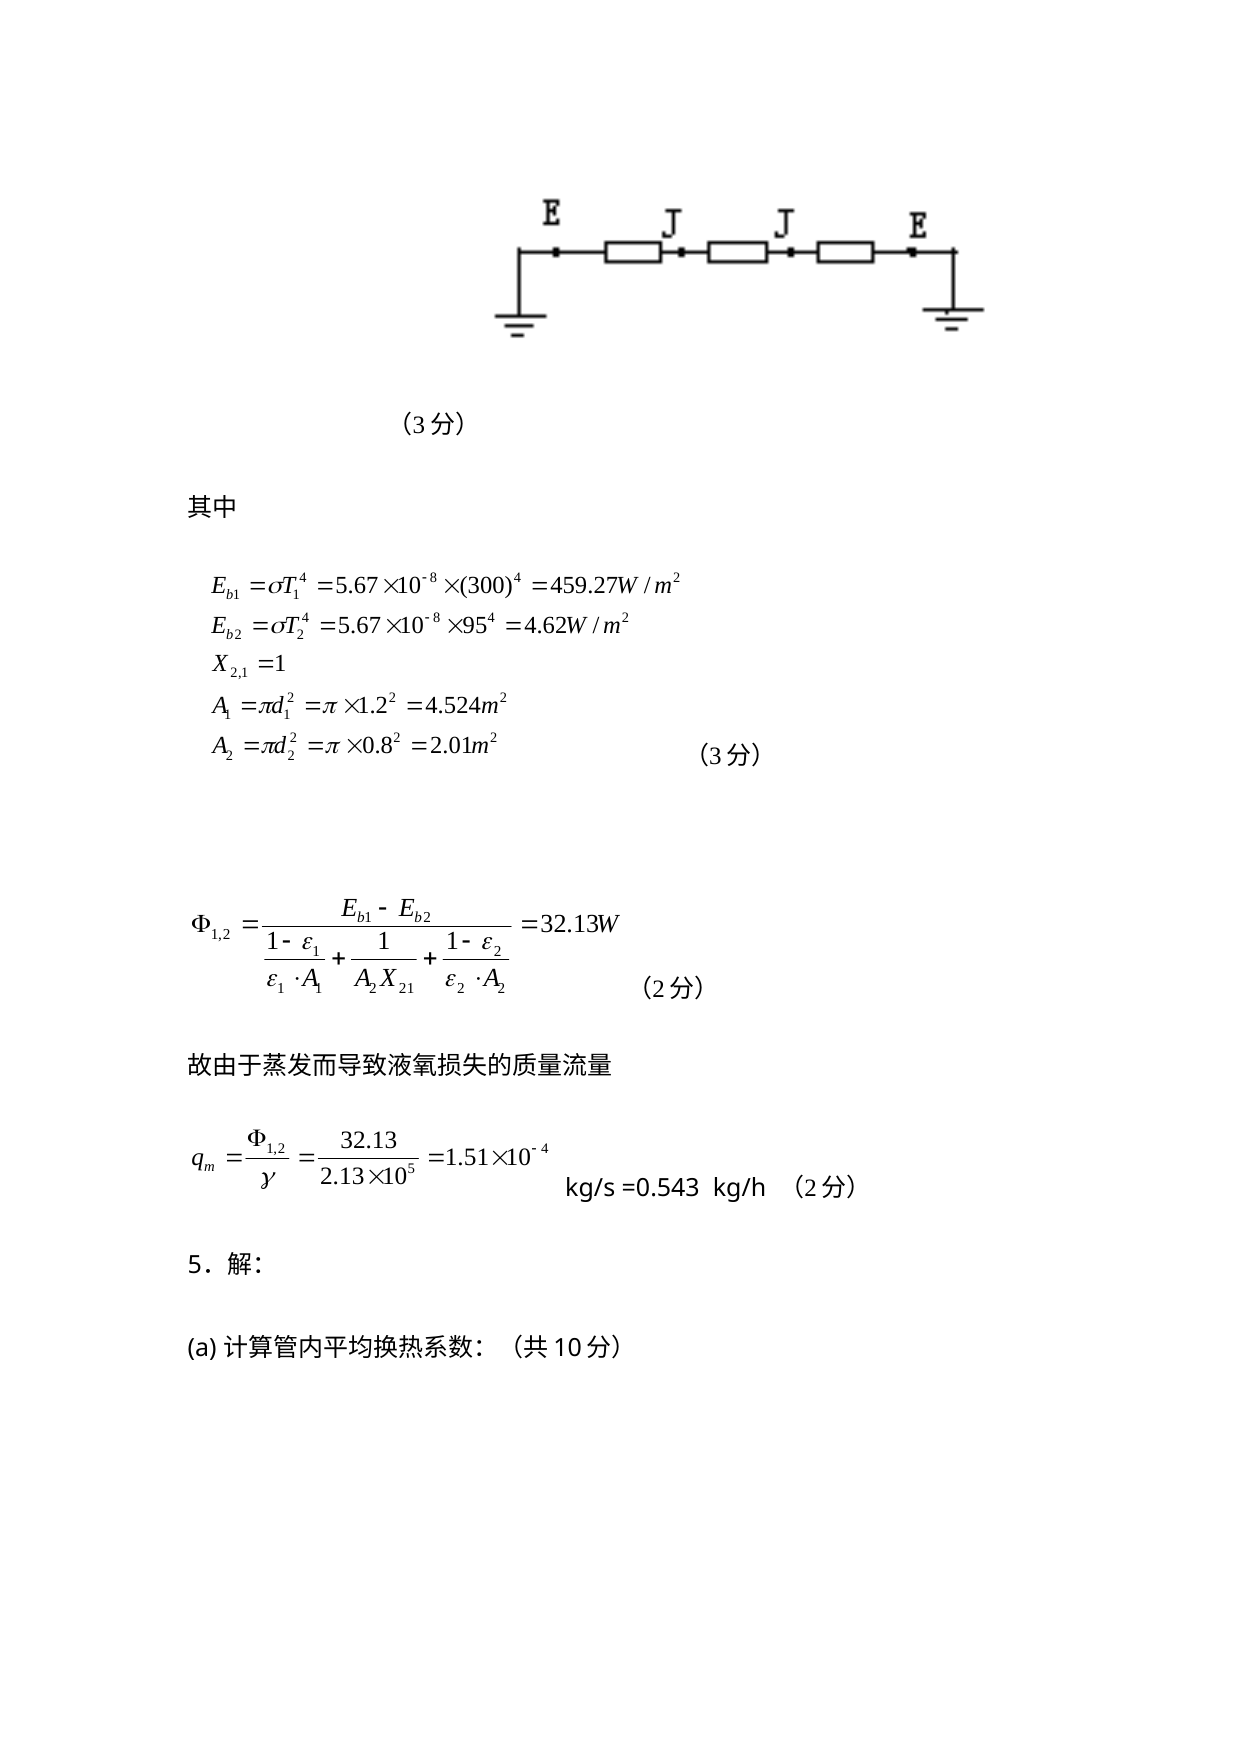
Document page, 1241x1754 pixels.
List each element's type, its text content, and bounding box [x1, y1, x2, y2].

text 5．解： [187, 1230, 1053, 1295]
text （3分） [187, 556, 1053, 783]
text 其中 [187, 473, 1053, 538]
text 故由于蒸发而导致液氧损失的质量流量 [187, 1031, 1053, 1096]
text (a) 计算管内平均换热系数：（共10分） [187, 1313, 1053, 1378]
text （2分） [187, 883, 1053, 1013]
text kg/s =0.543 kg/h （2分） [187, 1114, 1053, 1212]
picture [480, 175, 1001, 434]
